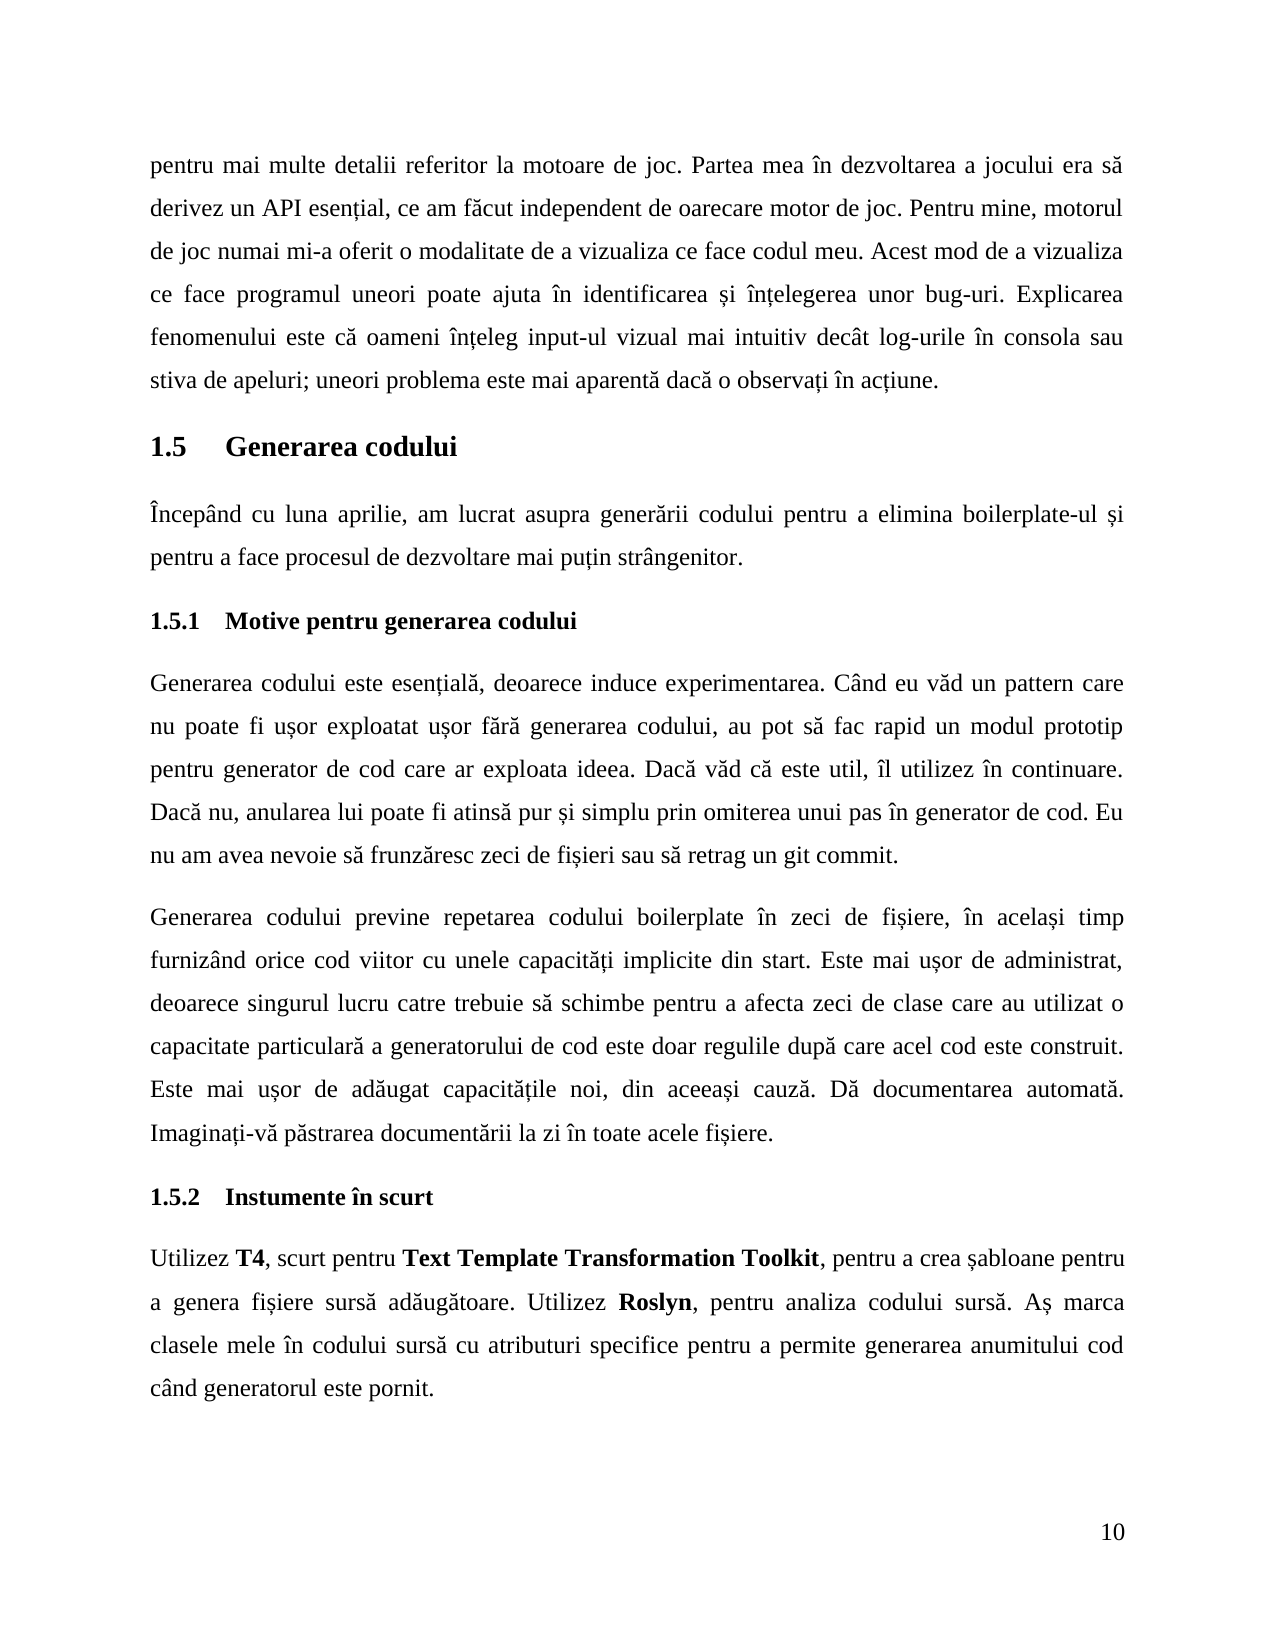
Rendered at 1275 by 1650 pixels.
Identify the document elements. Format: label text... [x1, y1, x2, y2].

text Începând cu luna aprilie, am lucrat asupra generării codului pentru a elimina boilerplate-ul și pentru a face procesul de dezvoltare mai puțin strângenitor. [150, 499, 1125, 571]
subtitle 1.5 Generarea codului [150, 429, 1125, 463]
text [150, 150, 1125, 394]
subtitle 1.5.2 Instumente în scurt [150, 1182, 1125, 1210]
text Generarea codului este esențială, deoarece induce experimentarea. Când eu văd un pattern care nu poate fi ușor exploatat ușor fără generarea codului, au pot să fac rapid un modul prototip pentru generator de cod care ar exploata ideea. Dacă văd că este util, îl utilizez în continuare. Dacă nu, anularea lui poate fi atinsă pur și simplu prin omiterea unui pas în generator de cod. Eu nu am avea nevoie să frunzăresc zeci de fișieri sau să retrag un git commit. [150, 668, 1125, 869]
text Generarea codului previne repetarea codului boilerplate în zeci de fișiere, în același timp furnizând orice cod viitor cu unele capacități implicite din start. Este mai ușor de administrat, deoarece singurul lucru catre trebuie să schimbe pentru a afecta zeci de clase care au utilizat o capacitate particulară a generatorului de cod este doar regulile după care acel cod este construit. Este mai ușor de adăugat capacitățile noi, din aceeași cauză. Dă documentarea automată. Imaginați-vă păstrarea documentării la zi în toate acele fișiere. [150, 902, 1125, 1146]
text Utilizez T4, scurt pentru Text Template Transformation Toolkit, pentru a crea șabloane pentru a genera fișiere sursă adăugătoare. Utilizez Roslyn, pentru analiza codului sursă. Aș marca clasele mele în codului sursă cu atributuri specifice pentru a permite generarea anumitului cod când generatorul este pornit. [150, 1243, 1125, 1402]
subtitle 1.5.1 Motive pentru generarea codului [150, 606, 1125, 634]
